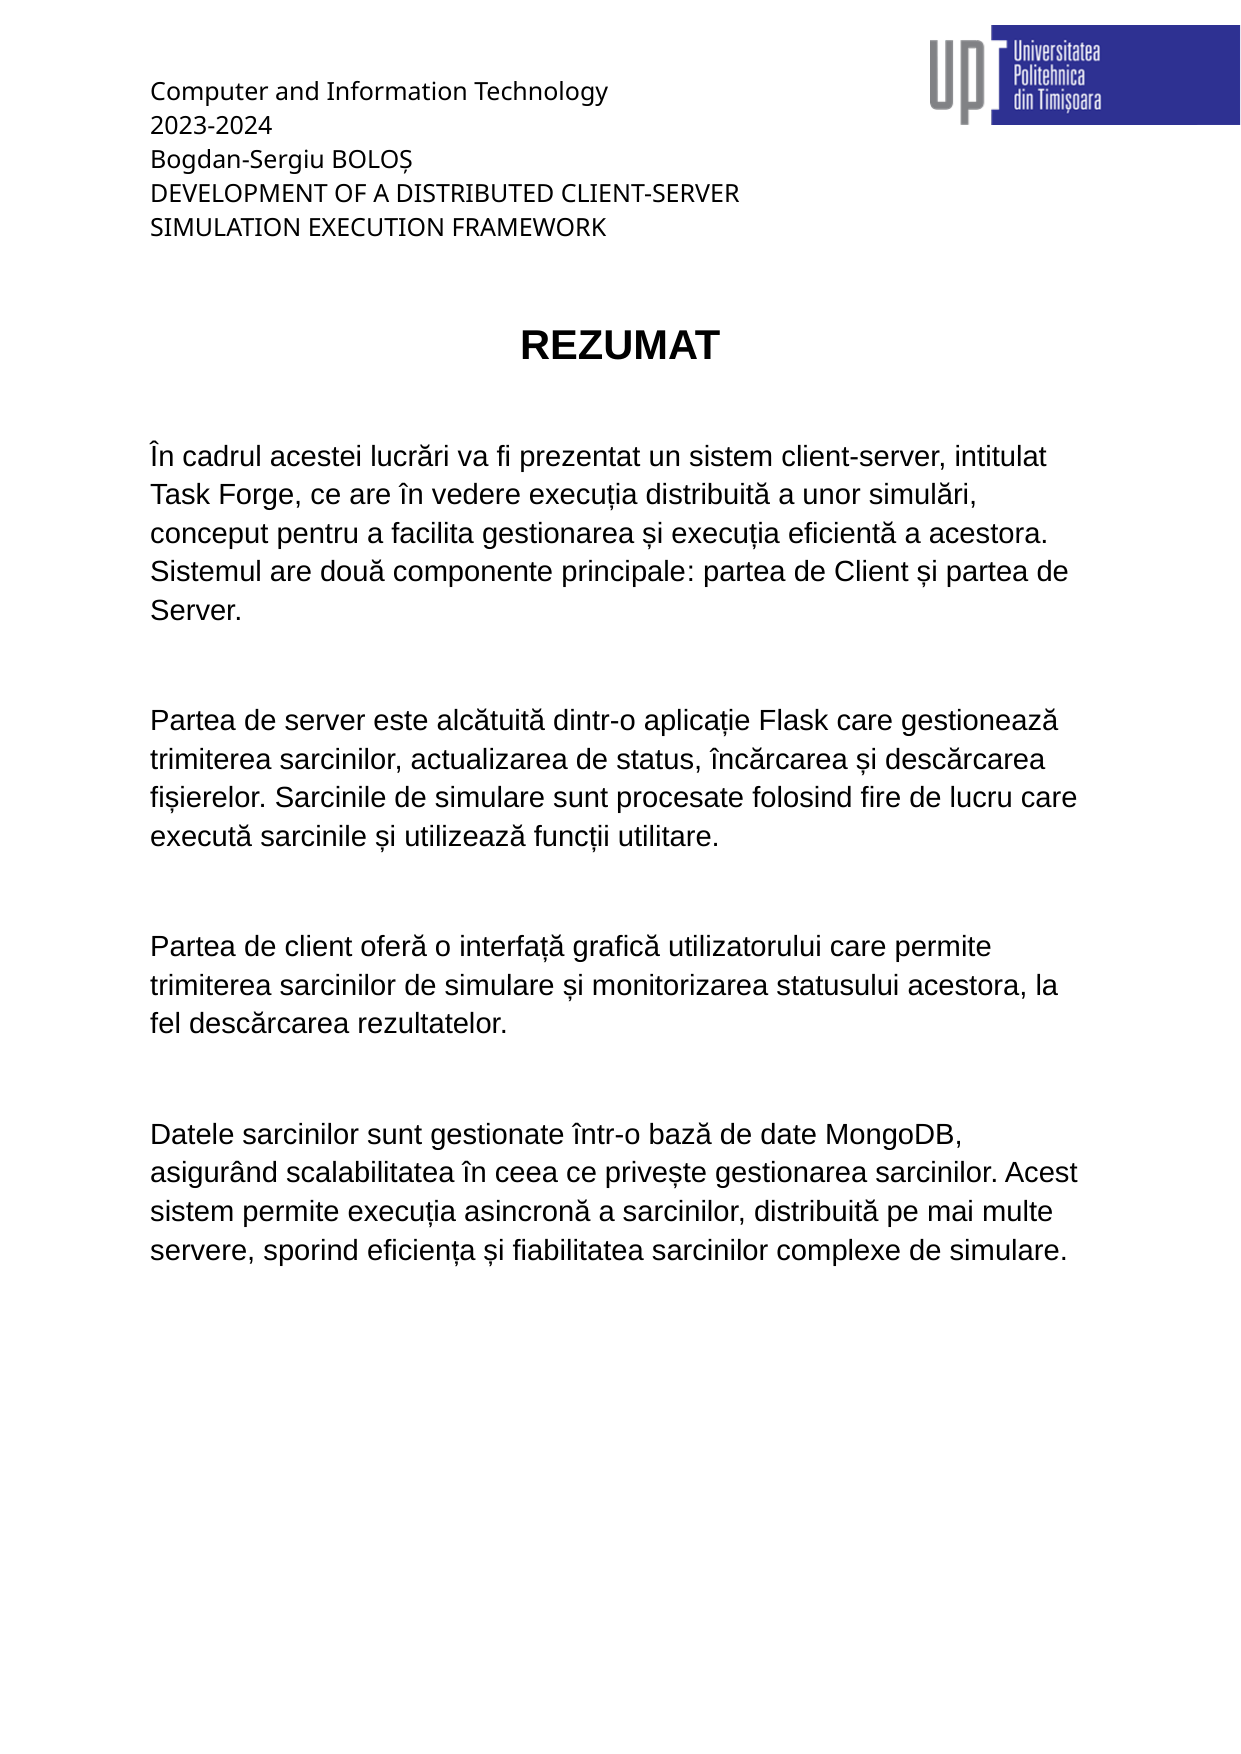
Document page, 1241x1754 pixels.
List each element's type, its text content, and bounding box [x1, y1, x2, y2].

text În cadrul acestei lucrări va fi prezentat un sistem client-server, intitulat Task Forge, ce are în vedere execuția distribuită a unor simulări, conceput pentru a facilita gestionarea și execuția eficientă a acestora. Sistemul are două componente principale: partea de Client și partea de Server. [150, 439, 1090, 626]
picture [930, 25, 1241, 125]
text Partea de server este alcătuită dintr-o aplicație Flask care gestionează trimiterea sarcinilor, actualizarea de status, încărcarea și descărcarea fișierelor. Sarcinile de simulare sunt procesate folosind fire de lucru care execută sarcinile și utilizează funcții utilitare. [150, 703, 1090, 852]
text Datele sarcinilor sunt gestionate într-o bază de date MongoDB, asigurând scalabilitatea în ceea ce privește gestionarea sarcinilor. Acest sistem permite execuția asincronă a sarcinilor, distribuită pe mai multe servere, sporind eficiența și fiabilitatea sarcinilor complexe de simulare. [150, 1117, 1090, 1266]
text Partea de client oferă o interfață grafică utilizatorului care permite trimiterea sarcinilor de simulare și monitorizarea statusului acestora, la fel descărcarea rezultatelor. [150, 929, 1090, 1040]
subtitle REZUMAT [150, 320, 1090, 368]
